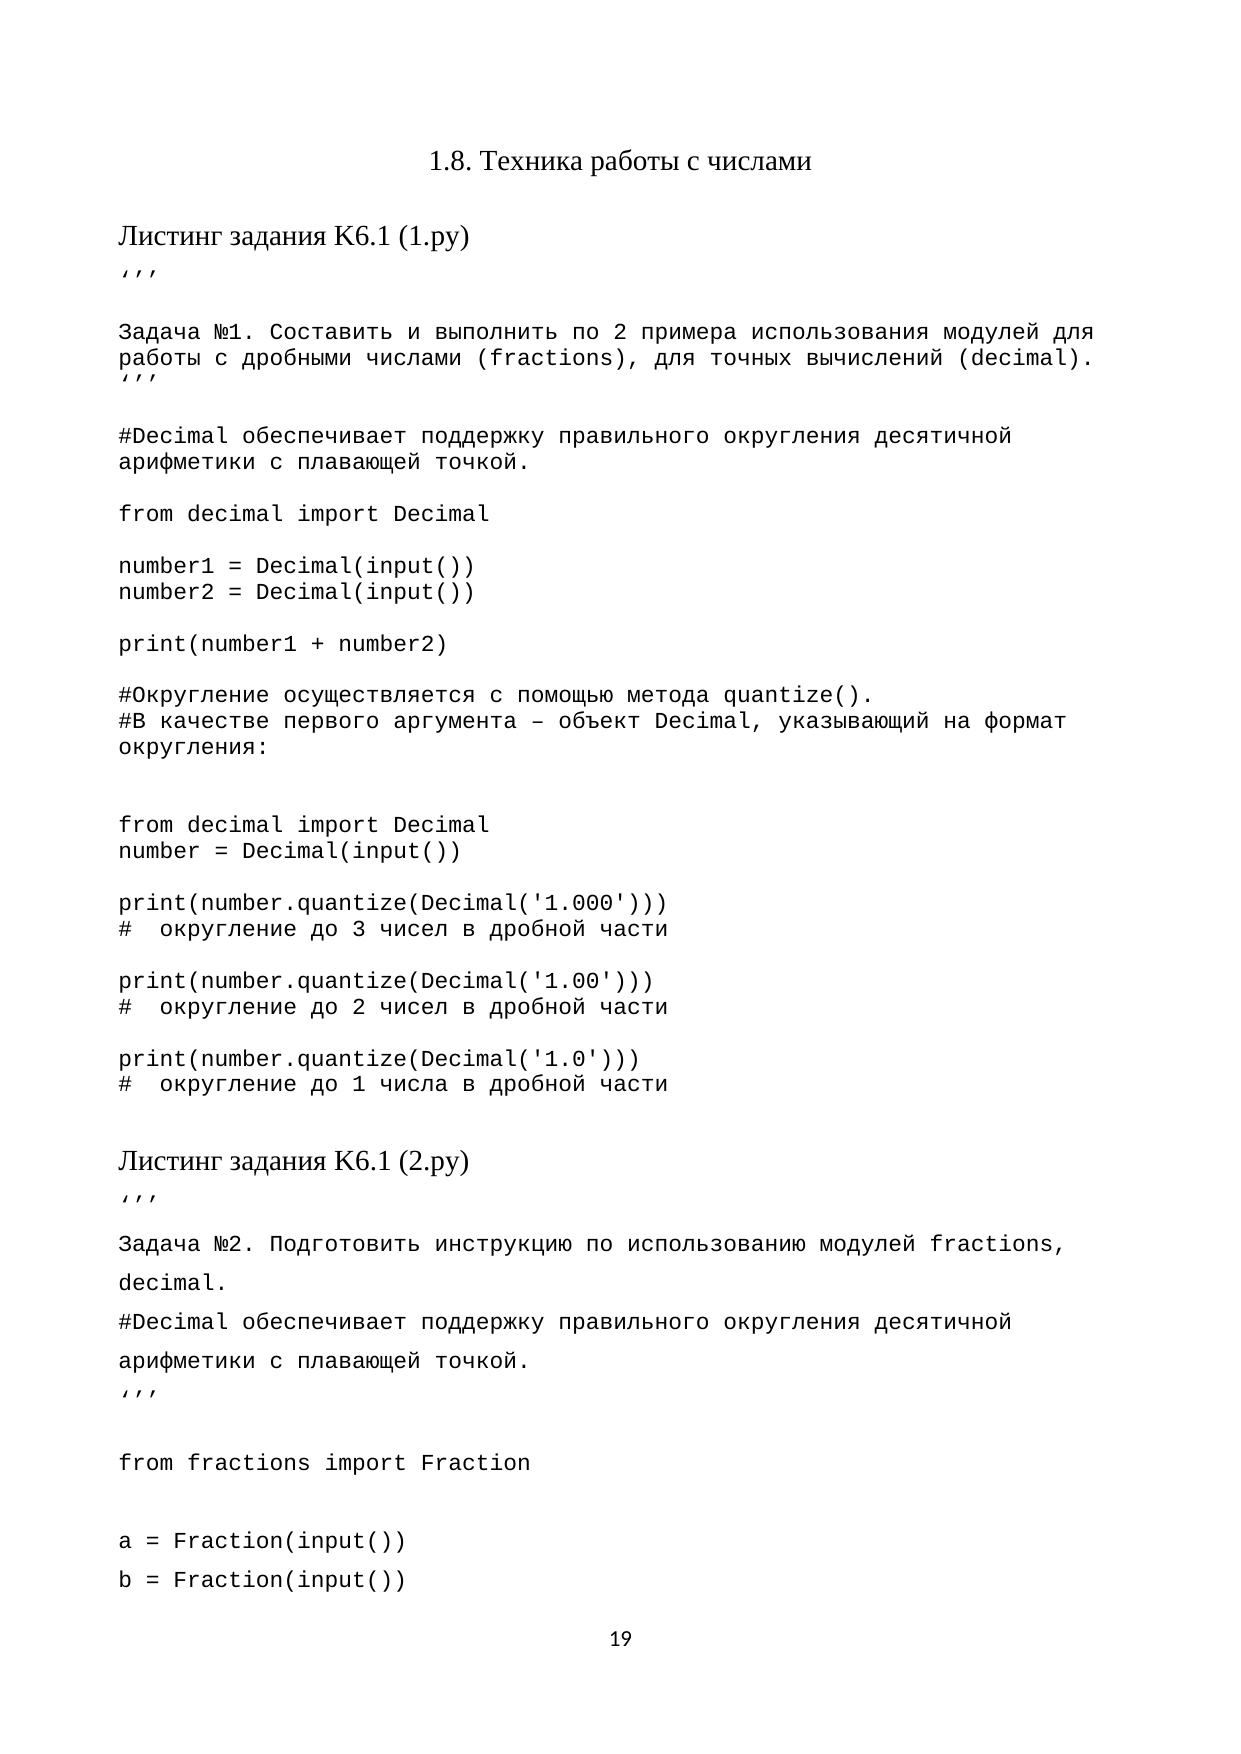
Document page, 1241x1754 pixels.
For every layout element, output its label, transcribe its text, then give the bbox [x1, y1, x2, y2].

text from decimal import Decimal [118, 502, 1122, 528]
text ‘’’ [118, 1194, 1122, 1219]
text number = Decimal(input()) [118, 839, 1122, 865]
text # округление до 3 чисел в дробной части [118, 917, 1122, 943]
text print(number.quantize(Decimal('1.00'))) [118, 969, 1122, 995]
text number1 = Decimal(input()) [118, 554, 1122, 580]
text number2 = Decimal(input()) [118, 580, 1122, 606]
text # округление до 1 числа в дробной части [118, 1073, 1122, 1099]
text #Decimal обеспечивает поддержку правильного округления десятичной арифметики с плавающей точкой. [118, 424, 1122, 476]
text # округление до 2 чисел в дробной части [118, 995, 1122, 1021]
text from decimal import Decimal [118, 813, 1122, 839]
text a = Fraction(input()) [118, 1529, 1122, 1555]
text print(number1 + number2) [118, 632, 1122, 658]
text b = Fraction(input()) [118, 1568, 1122, 1594]
text #В качестве первого аргумента – объект Decimal, указывающий на формат округления: [118, 710, 1122, 762]
text ‘’’ [118, 1388, 1122, 1414]
subtitle 1.8. Техника работы с числами [118, 143, 1122, 177]
text #Decimal обеспечивает поддержку правильного округления десятичной арифметики с плавающей точкой. [118, 1310, 1122, 1375]
text from fractions import Fraction [118, 1452, 1122, 1478]
text ‘’’ [118, 372, 1122, 398]
text Задача №1. Составить и выполнить по 2 примера использования модулей для работы с дробными числами (fractions), для точных вычислений (decimal). [118, 321, 1122, 372]
text Листинг задания K6.1 (1.py) [118, 218, 1122, 252]
text print(number.quantize(Decimal('1.000'))) [118, 891, 1122, 917]
text print(number.quantize(Decimal('1.0'))) [118, 1047, 1122, 1073]
text Листинг задания K6.1 (2.py) [118, 1143, 1122, 1177]
text #Округление осуществляется с помощью метода quantize(). [118, 684, 1122, 710]
text ‘’’ [118, 269, 1122, 295]
text Задача №2. Подготовить инструкцию по использованию модулей fractions, decimal. [118, 1232, 1122, 1297]
